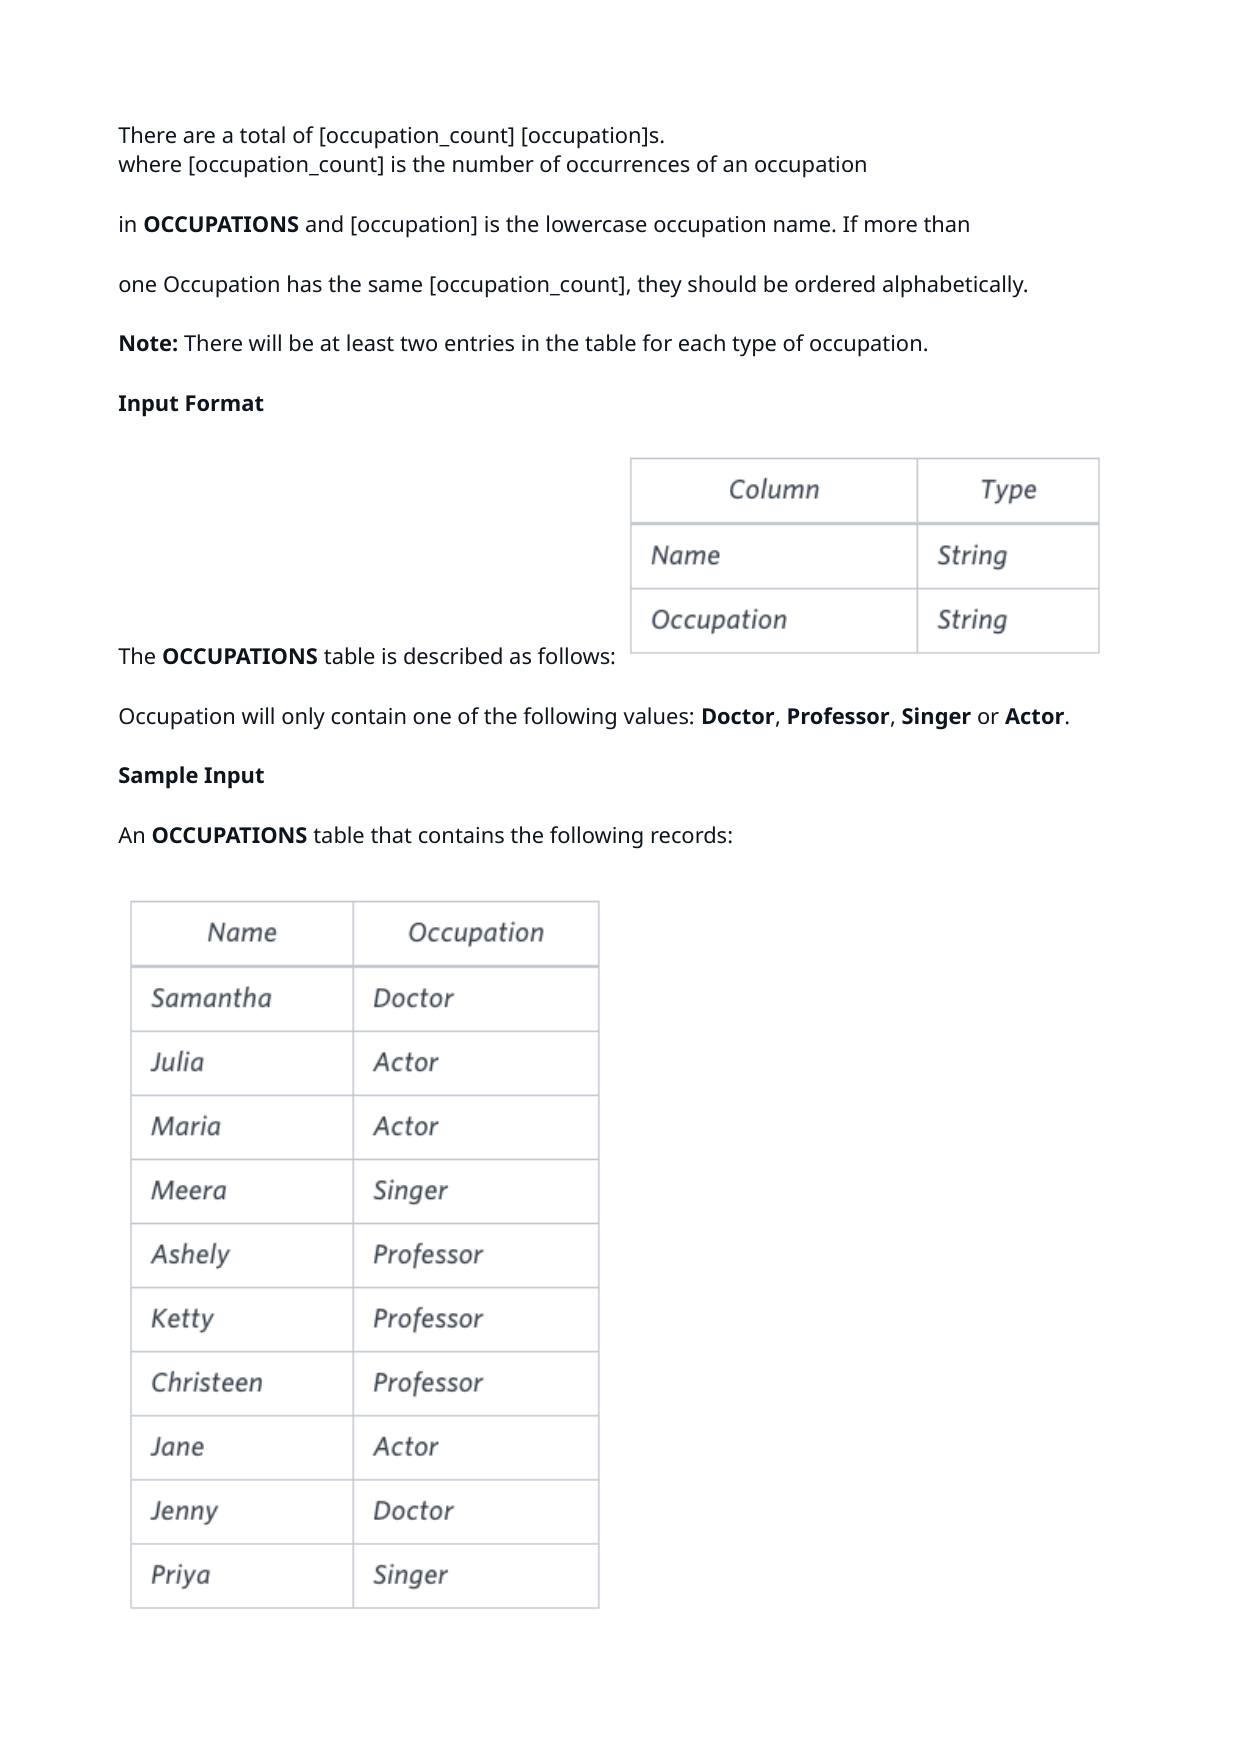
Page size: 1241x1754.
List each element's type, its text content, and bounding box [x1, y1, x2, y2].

text Input Format [118, 388, 1122, 417]
picture [621, 447, 1111, 665]
text There are a total of [occupation_count] [occupation]s. [118, 118, 1122, 149]
text where [occupation_count] is the number of occurrences of an occupation in OCCUPATIONS and [occupation] is the lowercase occupation name. If more than one Occupation has the same [occupation_count], they should be ordered alphabetically. [118, 149, 1122, 298]
text Sample Input [118, 760, 1122, 790]
text An OCCUPATIONS table that contains the following records: [118, 820, 1122, 849]
text Note: There will be at least two entries in the table for each type of occupation. [118, 328, 1122, 358]
picture [118, 887, 614, 1620]
